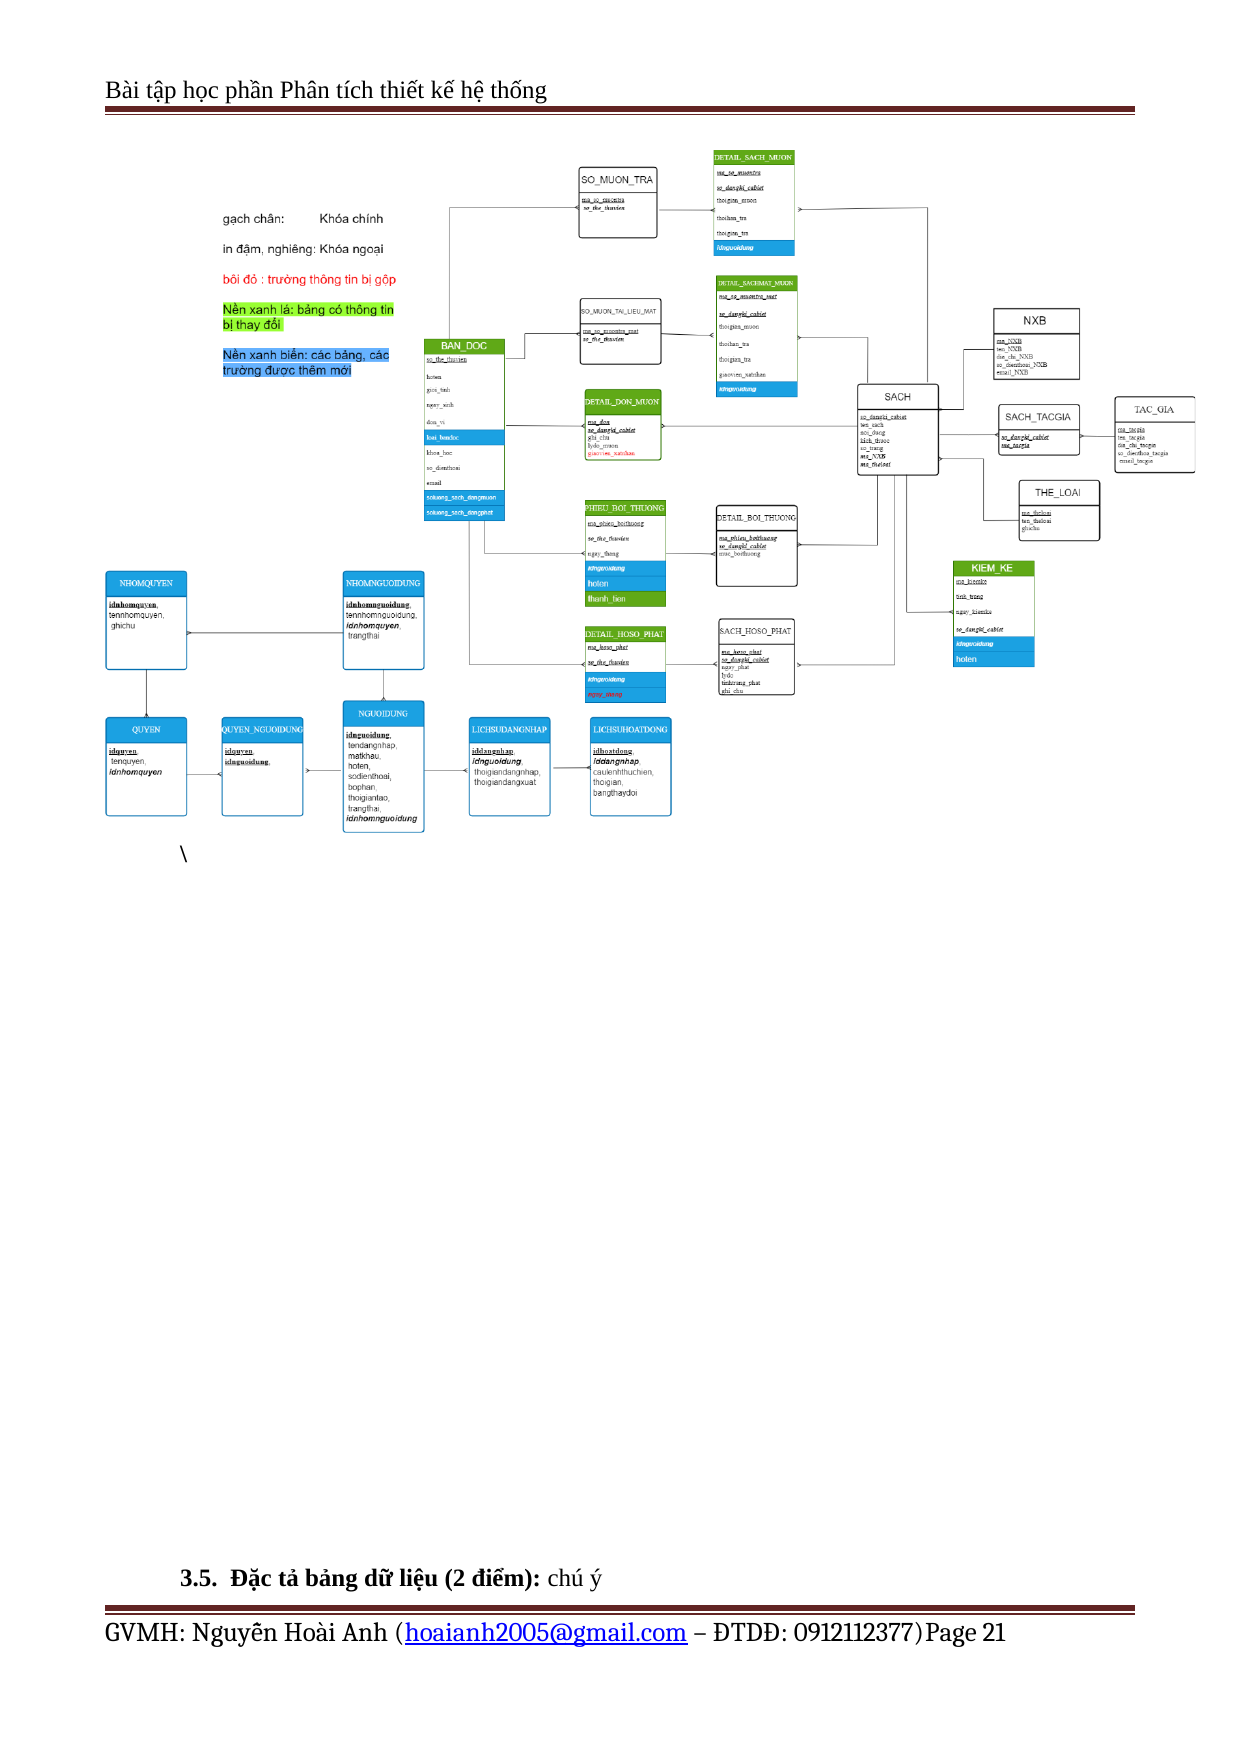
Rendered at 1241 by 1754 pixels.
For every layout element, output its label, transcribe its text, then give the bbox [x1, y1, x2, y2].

text 3.5. Đặc tả bảng dữ liệu (2 điểm): chú ý [180, 1563, 1135, 1591]
text \ [180, 839, 1135, 867]
picture [105, 150, 1196, 833]
